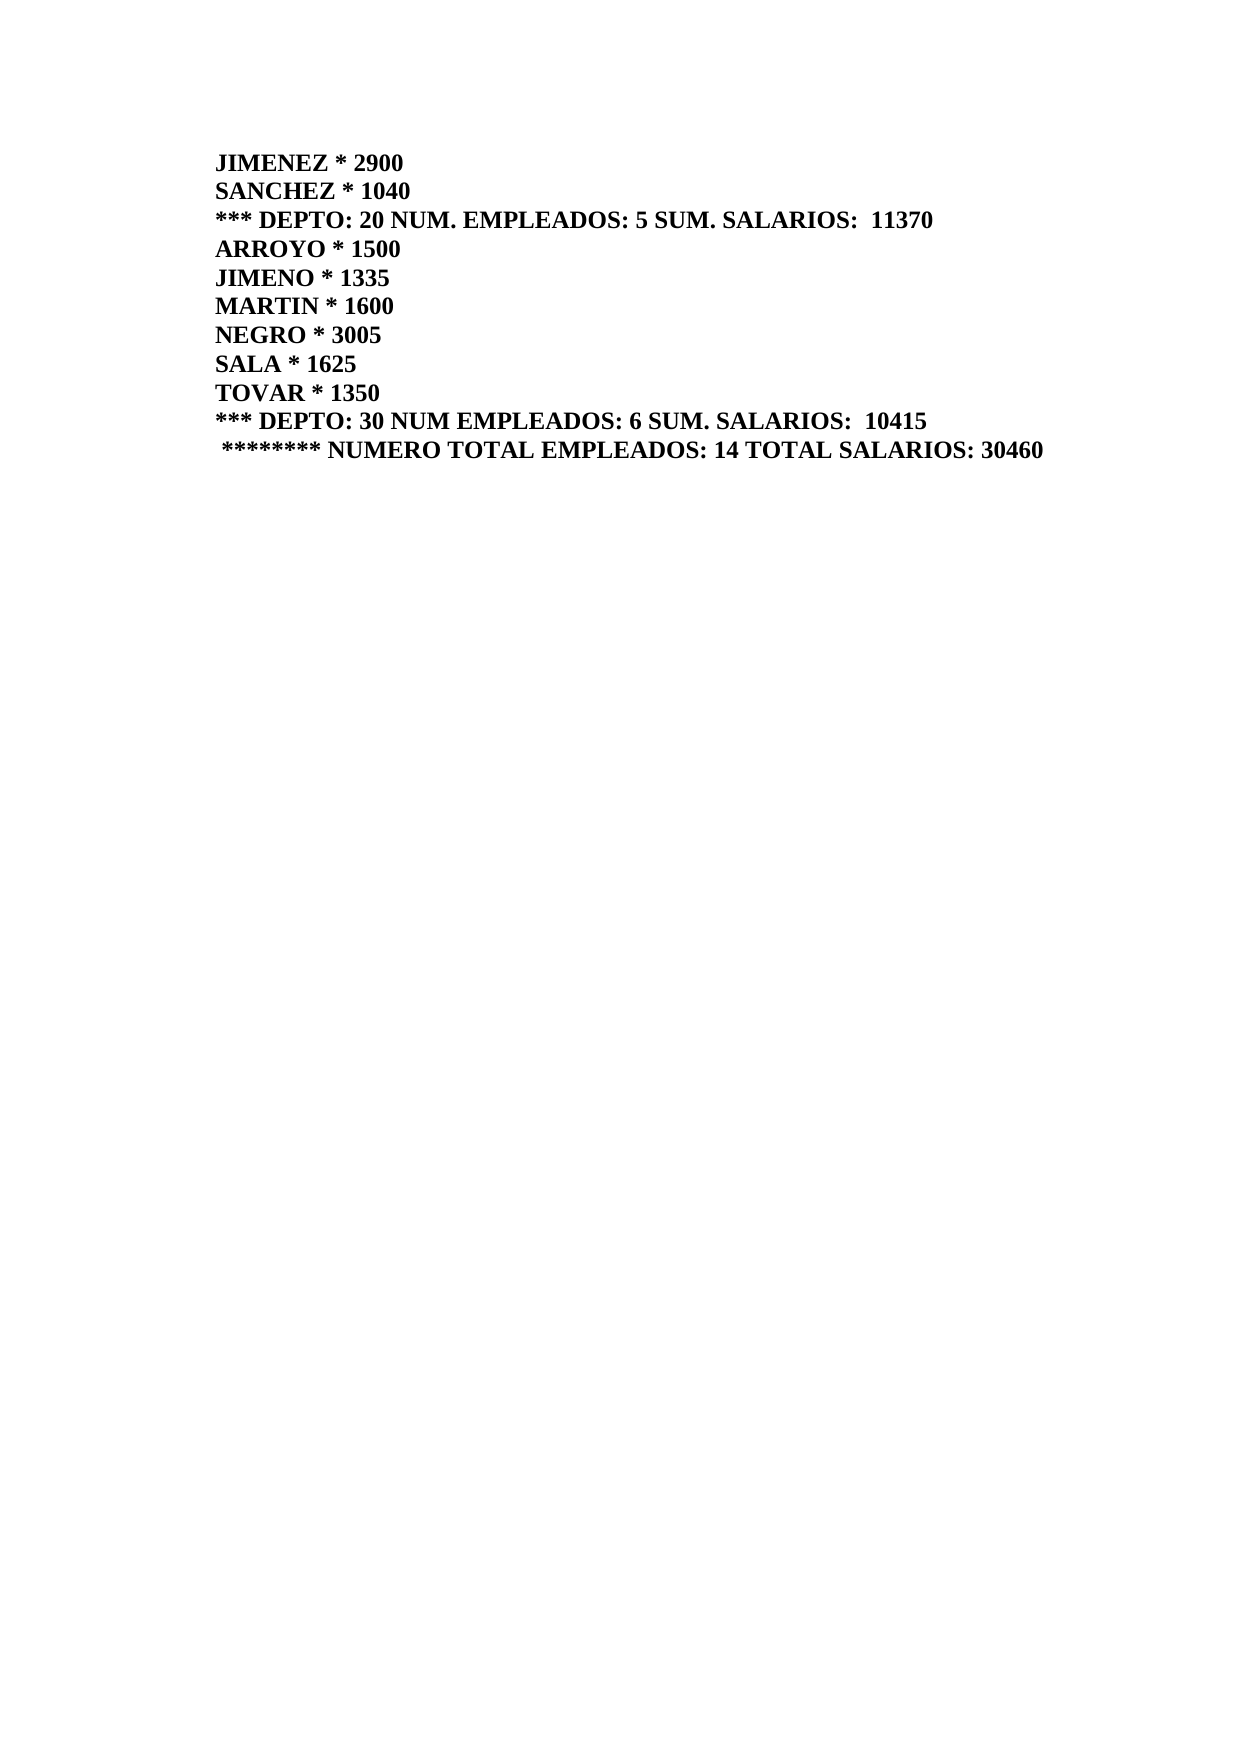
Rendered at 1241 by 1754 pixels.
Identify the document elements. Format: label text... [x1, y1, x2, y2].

text *** DEPTO: 30 NUM EMPLEADOS: 6 SUM. SALARIOS: 10415 [215, 406, 1063, 435]
text *** DEPTO: 20 NUM. EMPLEADOS: 5 SUM. SALARIOS: 11370 [215, 205, 1063, 234]
text SANCHEZ * 1040 [215, 176, 1063, 205]
text NEGRO * 3005 [215, 320, 1063, 349]
text MARTIN * 1600 [215, 291, 1063, 320]
text ARROYO * 1500 [215, 234, 1063, 263]
text JIMENO * 1335 [215, 263, 1063, 291]
text ******** NUMERO TOTAL EMPLEADOS: 14 TOTAL SALARIOS: 30460 [215, 435, 1063, 464]
text SALA * 1625 [215, 349, 1063, 378]
text JIMENEZ * 2900 [215, 148, 1063, 176]
text TOVAR * 1350 [215, 378, 1063, 406]
